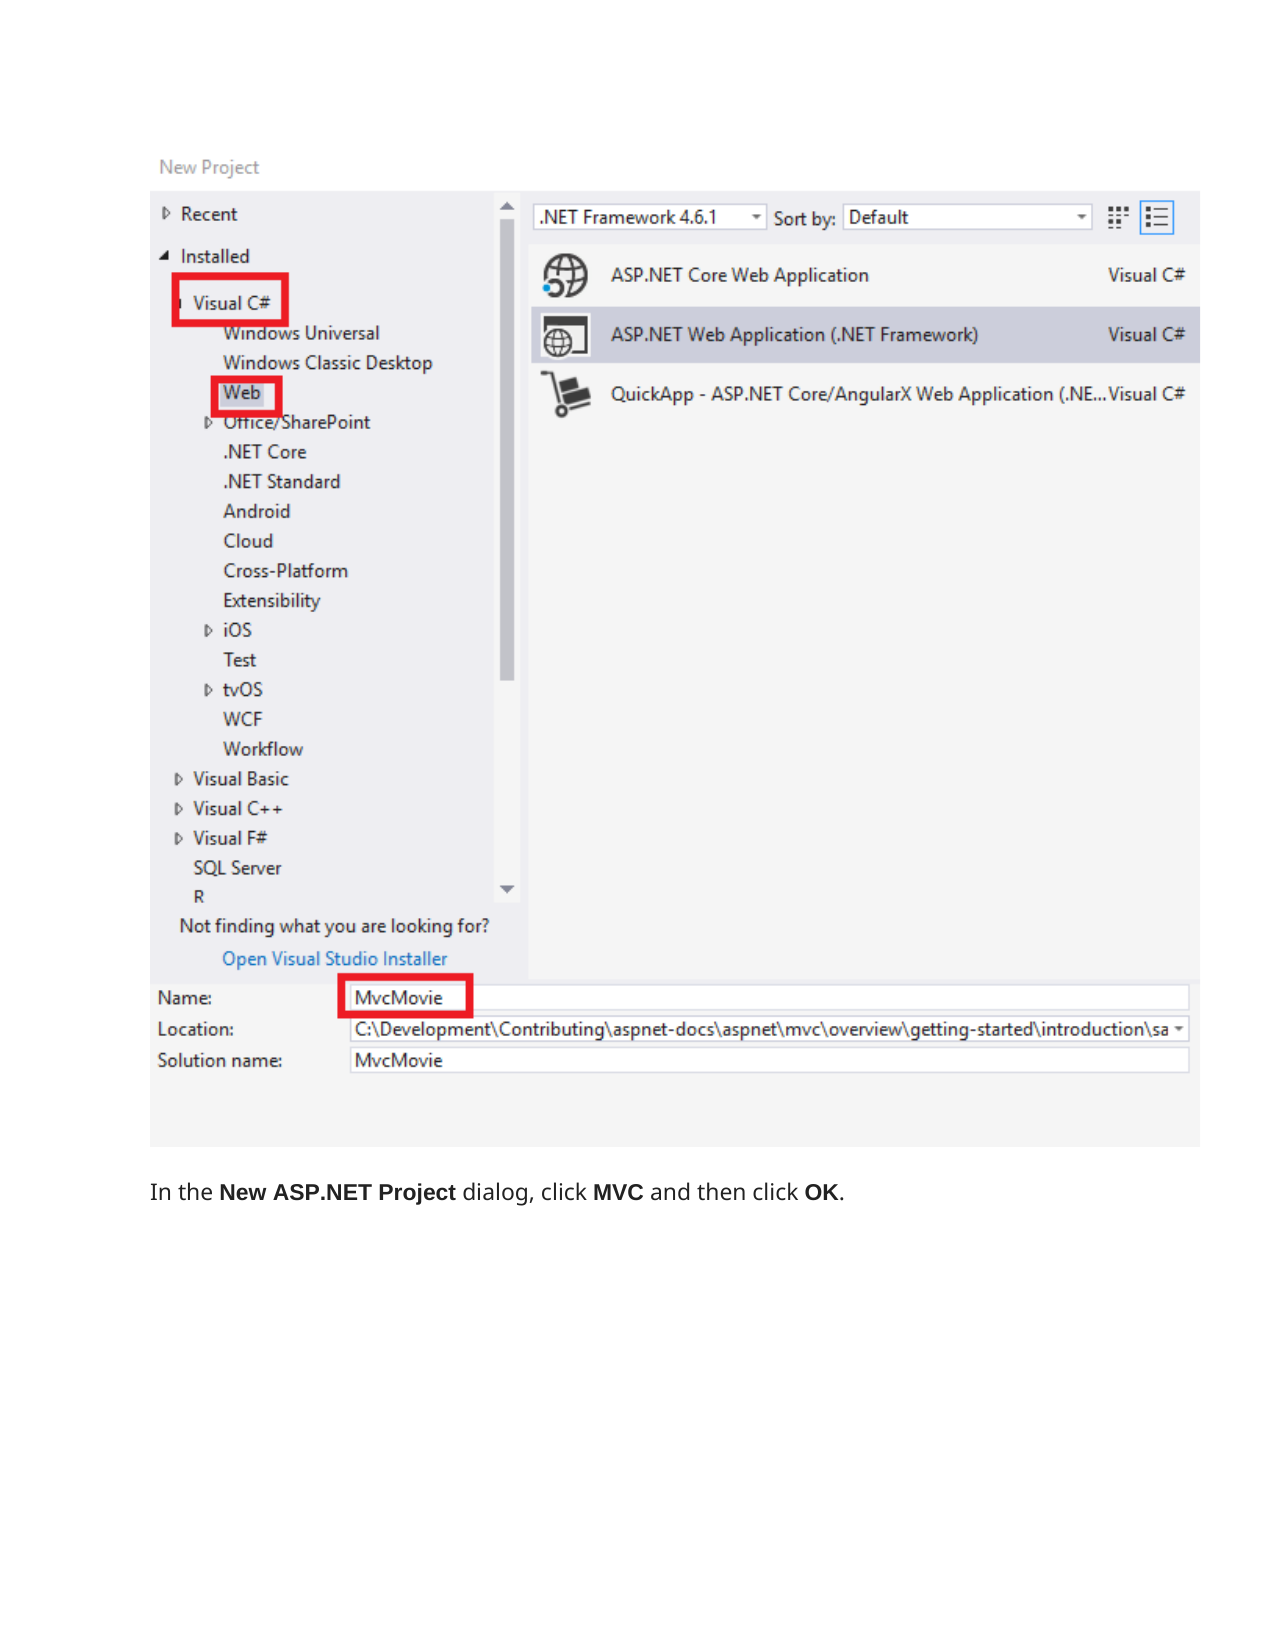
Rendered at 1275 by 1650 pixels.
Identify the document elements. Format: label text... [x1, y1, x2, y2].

text In the New ASP.NET Project dialog, click MVC and then click OK. [150, 1175, 1125, 1207]
picture [150, 150, 1200, 1147]
